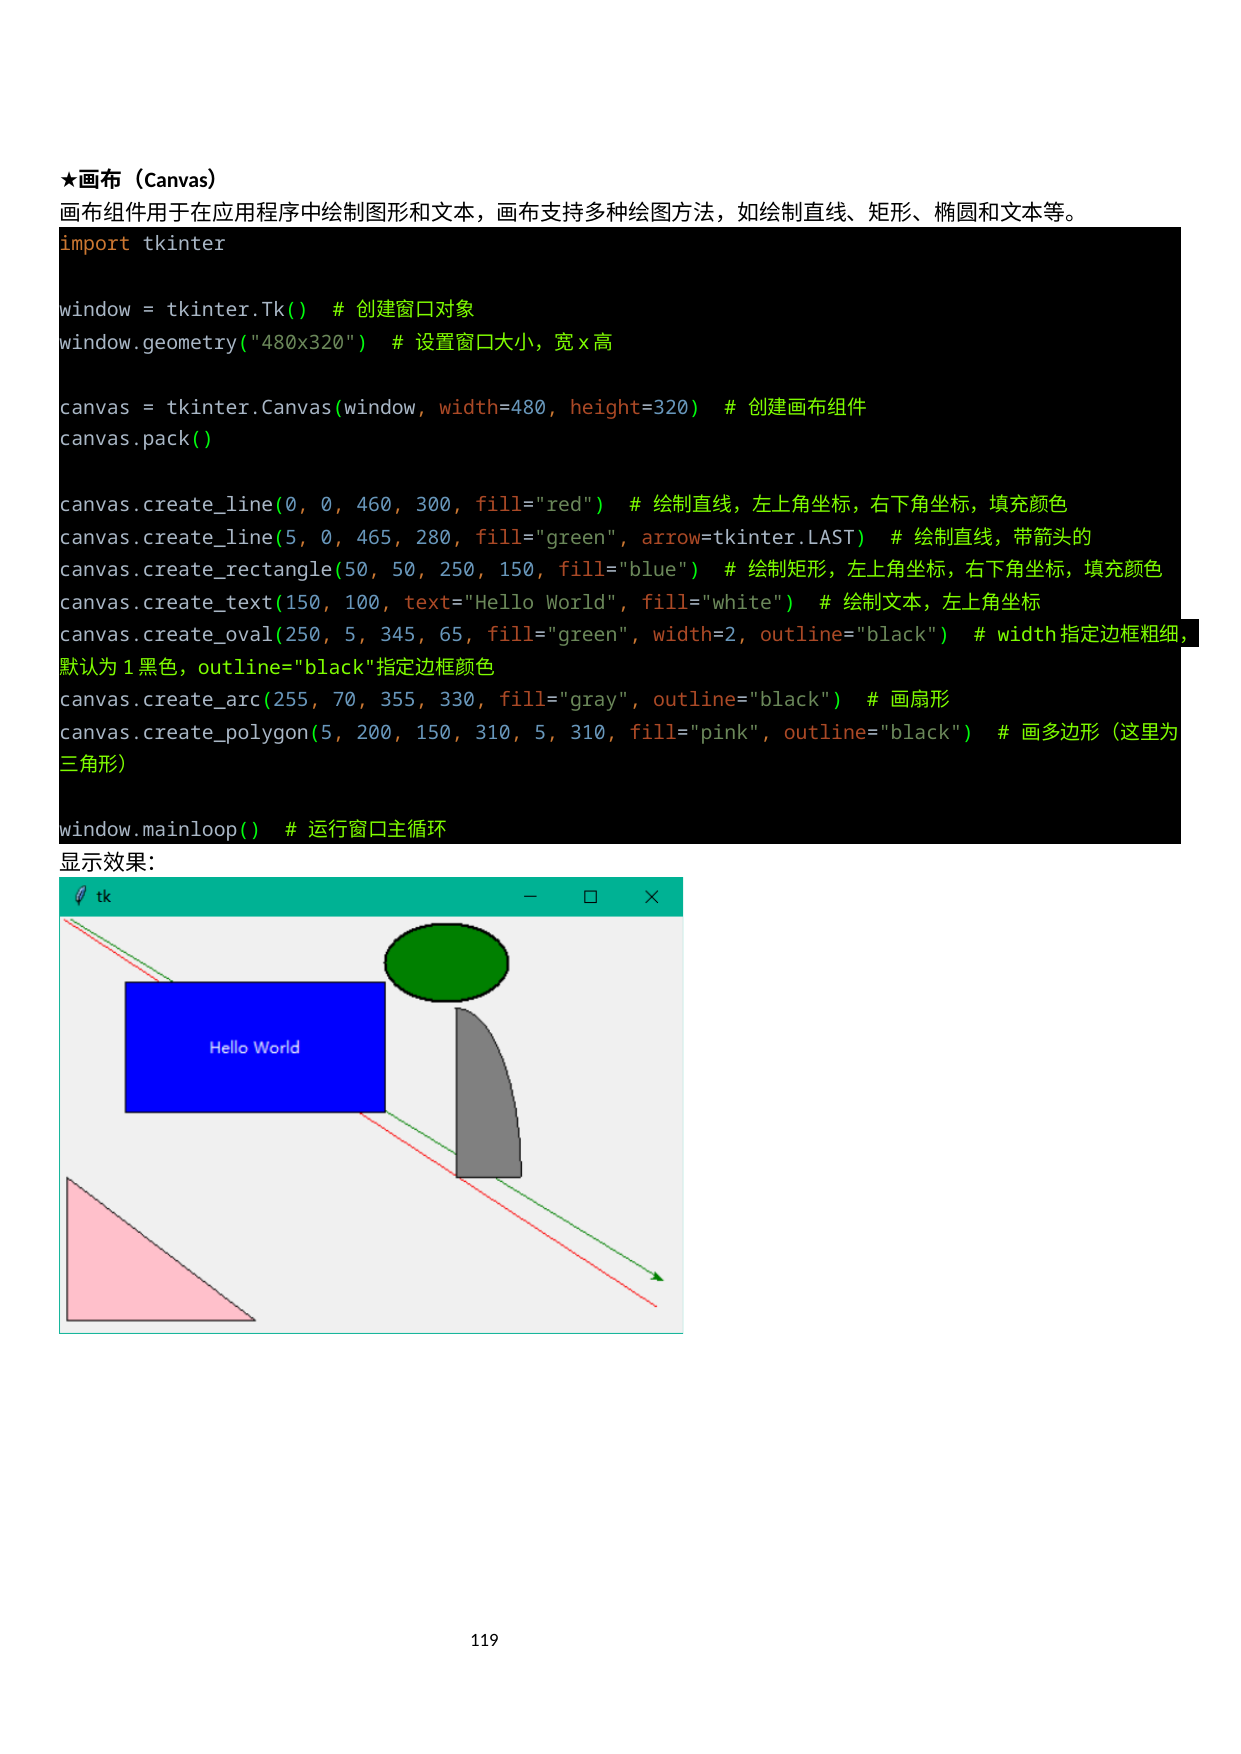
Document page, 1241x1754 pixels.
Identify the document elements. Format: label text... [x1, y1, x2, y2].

text import tkinter window = tkinter.Tk() # 创建窗口对象 window.geometry("480x320") # 设置窗口大小，宽x高 canvas = tkinter.Canvas(window, width=480, height=320) # 创建画布组件 canvas.pack() canvas.create_line(0, 0, 460, 300, fill="red") # 绘制直线，左上角坐标，右下角坐标，填充颜色 canvas.create_line(5, 0, 465, 280, fill="green", arrow=tkinter.LAST) # 绘制直线，带箭头的 canvas.create_rectangle(50, 50, 250, 150, fill="blue") # 绘制矩形，左上角坐标，右下角坐标，填充颜色 canvas.create_text(150, 100, text="Hello World", fill="white") # 绘制文本，左上角坐标 canvas.create_oval(250, 5, 345, 65, fill="green", width=2, outline="black") # width指定边框粗细，默认为1黑色，outline="black"指定边框颜色 canvas.create_arc(255, 70, 355, 330, fill="gray", outline="black") # 画扇形 canvas.create_polygon(5, 200, 150, 310, 5, 310, fill="pink", outline="black") # 画多边形（这里为三角形） window.mainloop() # 运行窗口主循环 [59, 637, 1181, 844]
text import tkinter window = tkinter.Tk() # 创建窗口对象 window.geometry("480x320") # 设置窗口大小，宽x高 canvas = tkinter.Canvas(window, width=480, height=320) # 创建画布组件 canvas.pack() canvas.create_line(0, 0, 460, 300, fill="red") # 绘制直线，左上角坐标，右下角坐标，填充颜色 canvas.create_line(5, 0, 465, 280, fill="green", arrow=tkinter.LAST) # 绘制直线，带箭头的 canvas.create_rectangle(50, 50, 250, 150, fill="blue") # 绘制矩形，左上角坐标，右下角坐标，填充颜色 canvas.create_text(150, 100, text="Hello World", fill="white") # 绘制文本，左上角坐标 canvas.create_oval(250, 5, 345, 65, fill="green", width=2, outline="black") # width指定边框粗细，默认为1黑色，outline="black"指定边框颜色 canvas.create_arc(255, 70, 355, 330, fill="gray", outline="black") # 画扇形 canvas.create_polygon(5, 200, 150, 310, 5, 310, fill="pink", outline="black") # 画多边形（这里为三角形） window.mainloop() # 运行窗口主循环 [59, 227, 1181, 636]
text 画布组件用于在应用程序中绘制图形和文本，画布支持多种绘图方法，如绘制直线、矩形、椭圆和文本等。 [59, 194, 1181, 227]
text 显示效果： [59, 844, 1181, 877]
text ★画布（Canvas） [59, 162, 1181, 194]
picture [59, 877, 684, 1334]
